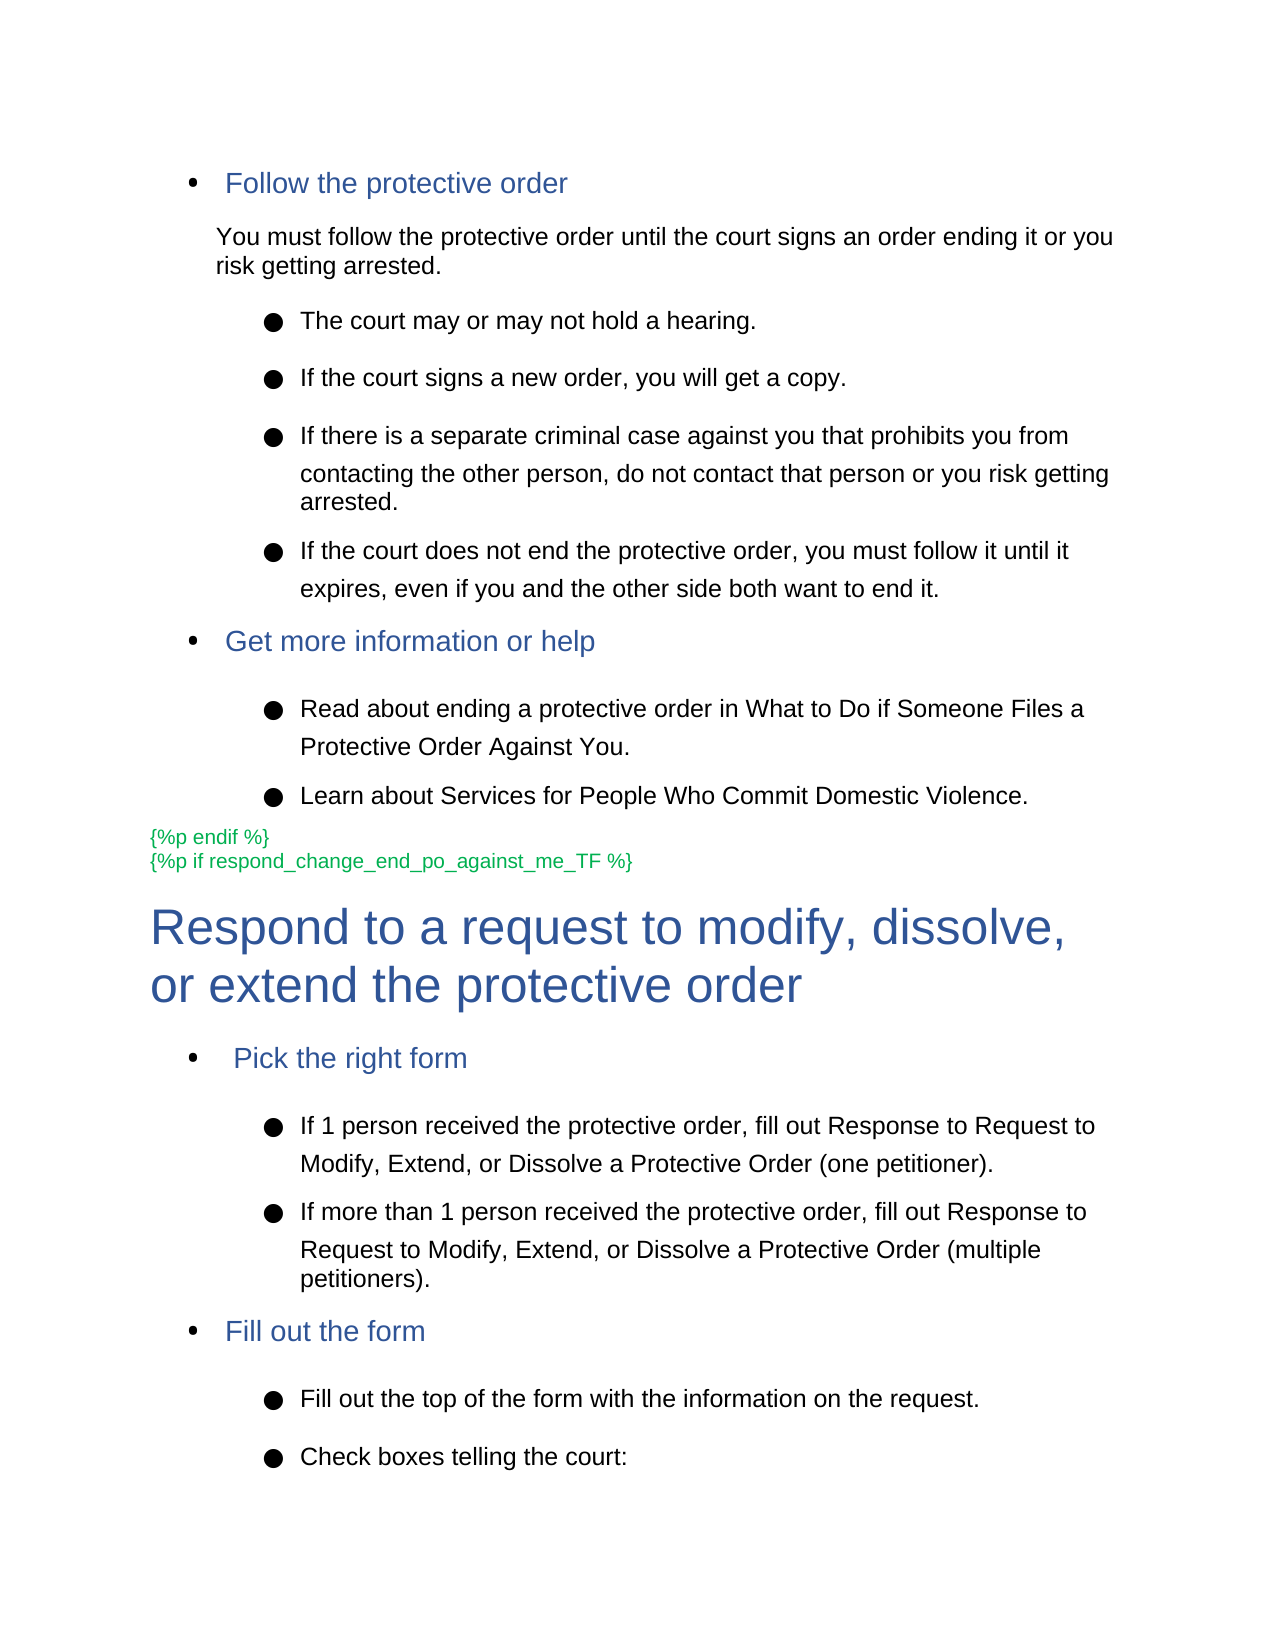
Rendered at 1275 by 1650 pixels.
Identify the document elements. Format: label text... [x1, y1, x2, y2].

list Check boxes telling the court: [262, 1428, 1125, 1479]
text You must follow the protective order until the court signs an order ending it or you risk getting arrested. [216, 222, 1125, 280]
list Fill out the top of the form with the information on the request. [262, 1371, 1125, 1422]
list Fill out the form [187, 1298, 1125, 1358]
list If there is a separate criminal case against you that prohibits you from contacting the other person, do not contact that person or you risk getting arrested. [262, 407, 1125, 516]
subtitle Respond to a request to modify, dissolve, or extend the protective order [150, 897, 1125, 1012]
list Pick the right form [187, 1025, 1125, 1085]
list If more than 1 person received the protective order, fill out Response to Request to Modify, Extend, or Dissolve a Protective Order (multiple petitioners). [262, 1183, 1125, 1292]
text {%p endif %} [150, 824, 1125, 848]
text {%p if respond_change_end_po_against_me_TF %} [150, 848, 1125, 872]
list If 1 person received the protective order, fill out Response to Request to Modify, Extend, or Dissolve a Protective Order (one petitioner). [262, 1097, 1125, 1177]
list The court may or may not hold a hearing. [262, 292, 1125, 343]
list Learn about Services for People Who Commit Domestic Violence. [262, 767, 1125, 818]
list Follow the protective order [187, 150, 1125, 210]
list If the court signs a new order, you will get a copy. [262, 350, 1125, 401]
list If the court does not end the protective order, you must follow it until it expires, even if you and the other side both want to end it. [262, 522, 1125, 602]
list Get more information or help [187, 608, 1125, 668]
list Read about ending a protective order in What to Do if Someone Files a Protective Order Against You. [262, 681, 1125, 761]
